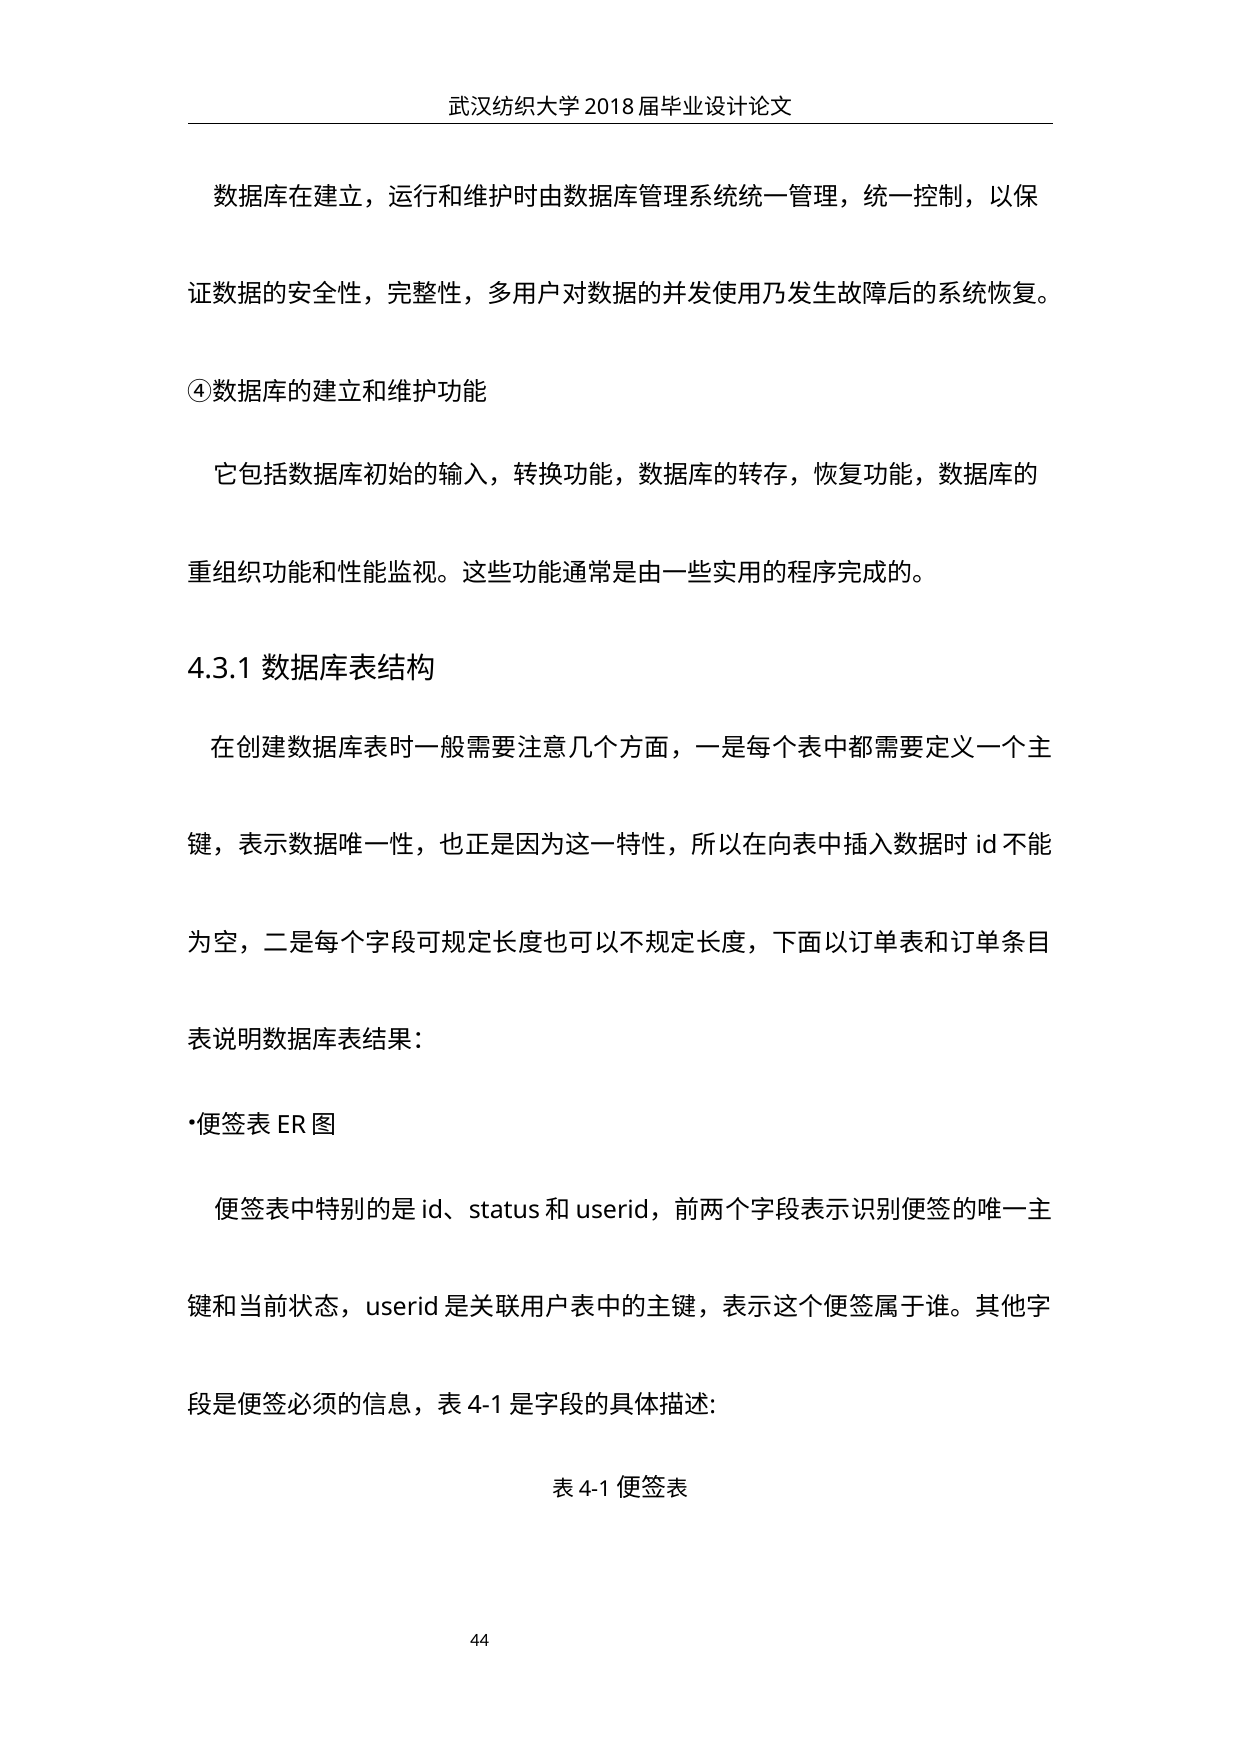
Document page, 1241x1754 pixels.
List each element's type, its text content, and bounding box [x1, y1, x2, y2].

text 4.3.1 数据库表结构 [187, 633, 1053, 698]
text ·便签表ER图 [187, 1089, 1053, 1154]
text 它包括数据库初始的输入，转换功能，数据库的转存，恢复功能，数据库的重组织功能和性能监视。这些功能通常是由一些实用的程序完成的。 [187, 440, 1053, 603]
text 表4-1 便签表 [187, 1453, 1053, 1518]
list 数据库在建立，运行和维护时由数据库管理系统统一管理，统一控制，以保证数据的安全性，完整性，多用户对数据的并发使用乃发生故障后的系统恢复。④数据库的建立和维护功能 [187, 162, 1053, 422]
text 在创建数据库表时一般需要注意几个方面，一是每个表中都需要定义一个主键，表示数据唯一性，也正是因为这一特性，所以在向表中插入数据时id不能为空，二是每个字段可规定长度也可以不规定长度，下面以订单表和订单条目表说明数据库表结果： [187, 713, 1053, 1071]
text 便签表中特别的是id、status和userid，前两个字段表示识别便签的唯一主键和当前状态，userid是关联用户表中的主键，表示这个便签属于谁。其他字段是便签必须的信息，表4-1是字段的具体描述: [187, 1175, 1053, 1435]
